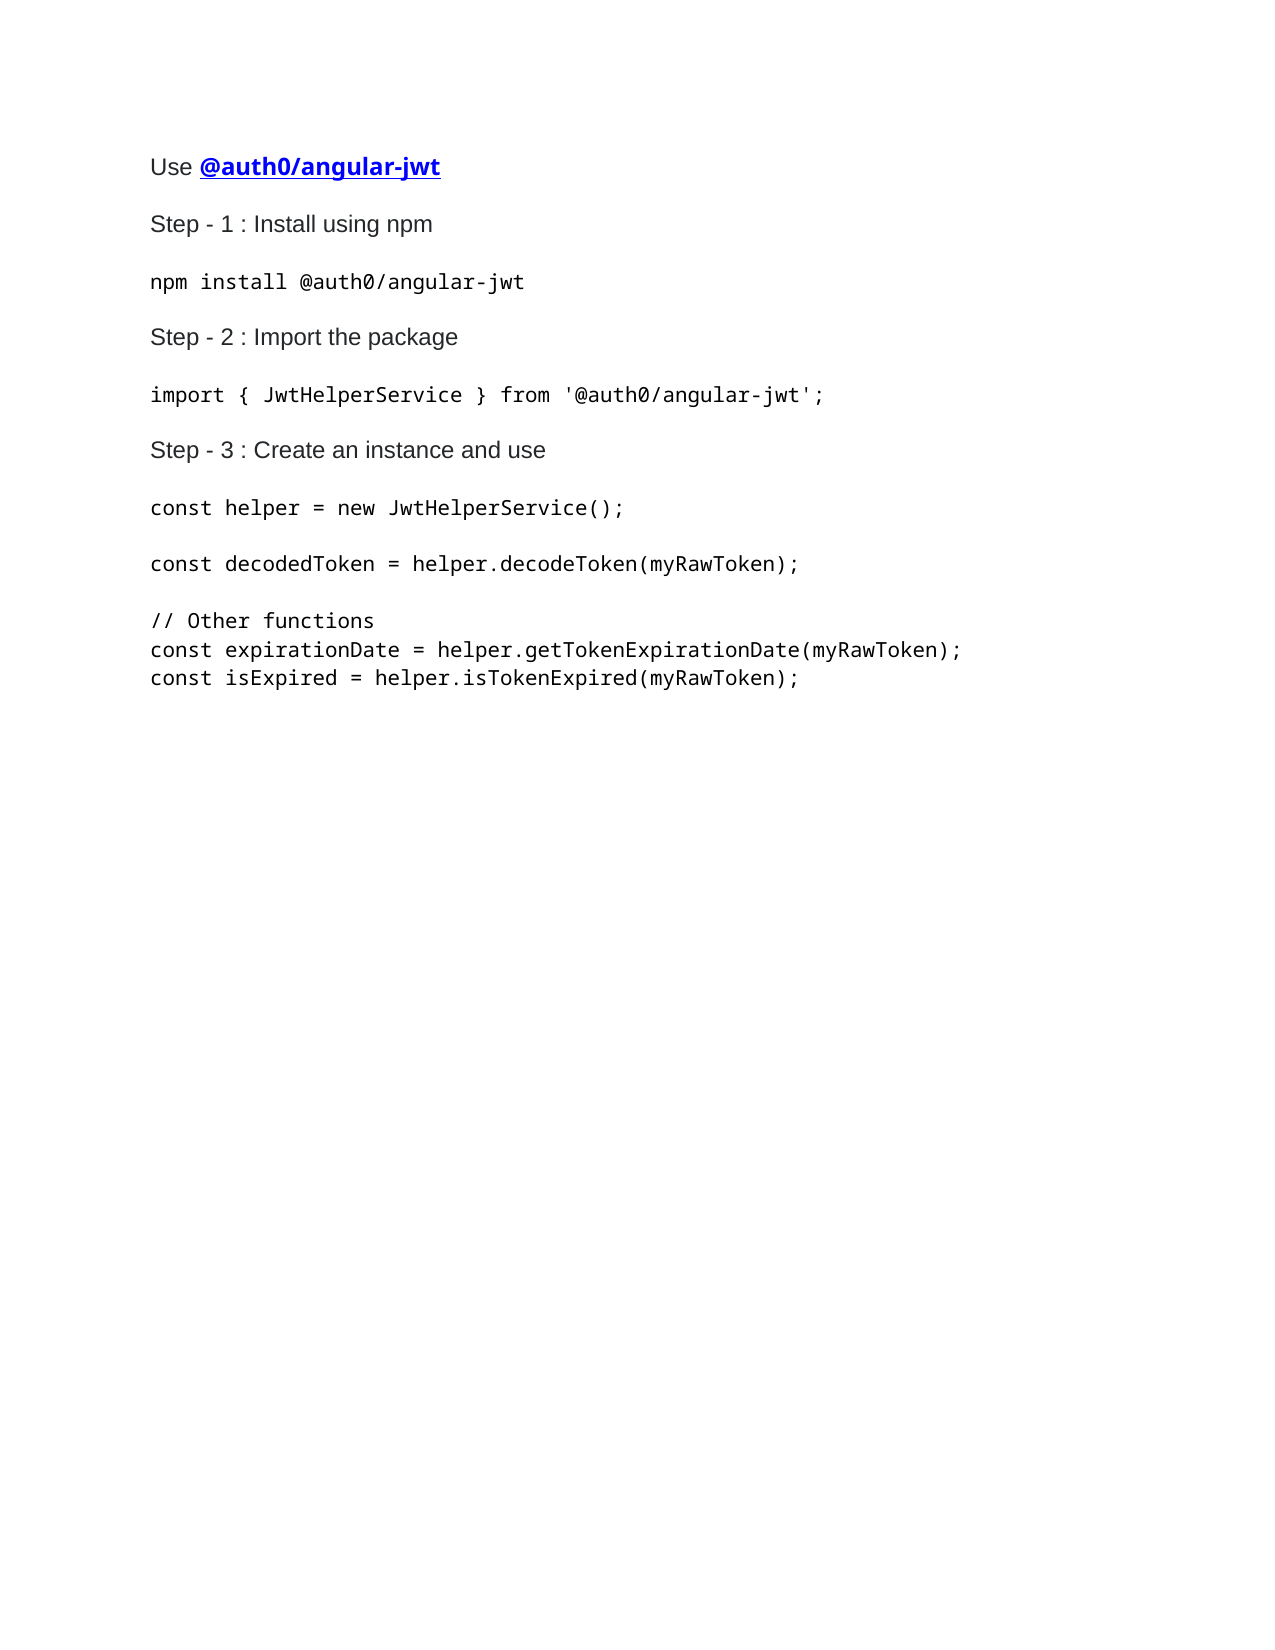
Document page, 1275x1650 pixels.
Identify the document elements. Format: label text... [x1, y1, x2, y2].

text import { JwtHelperService } from '@auth0/angular-jwt'; [150, 380, 1125, 408]
text // Other functions [150, 606, 1125, 635]
text const decodedToken = helper.decodeToken(myRawToken); [150, 549, 1125, 578]
text Use @auth0/angular-jwt [150, 150, 1125, 183]
text npm install @auth0/angular-jwt [150, 267, 1125, 295]
text const isExpired = helper.isTokenExpired(myRawToken); [150, 663, 1125, 692]
text const helper = new JwtHelperService(); [150, 493, 1125, 521]
text const expirationDate = helper.getTokenExpirationDate(myRawToken); [150, 635, 1125, 663]
text Step - 1 : Install using npm [150, 183, 1125, 238]
text Step - 2 : Import the package [150, 295, 1125, 351]
text Step - 3 : Create an instance and use [150, 408, 1125, 463]
